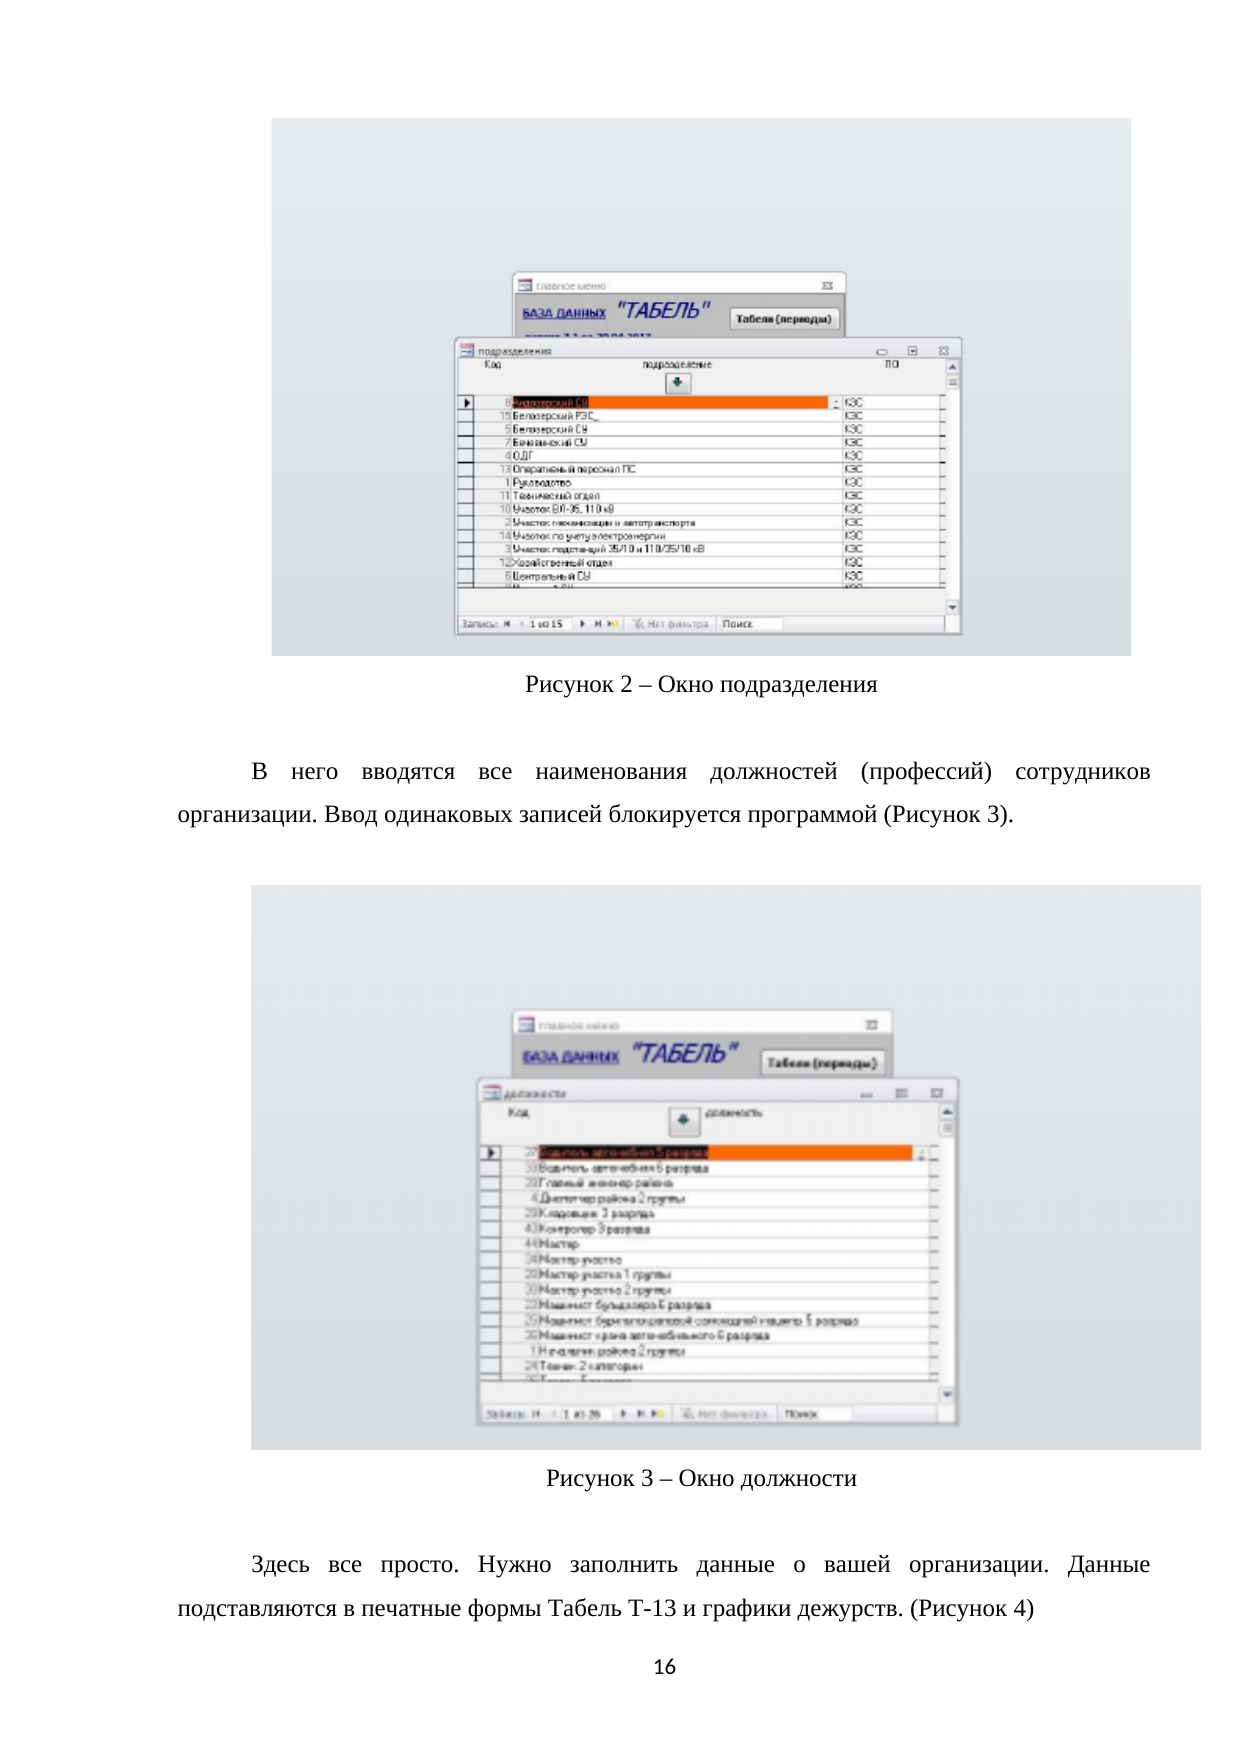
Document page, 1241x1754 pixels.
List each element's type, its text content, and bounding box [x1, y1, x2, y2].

picture [271, 118, 1132, 656]
text Рисунок 2 – Окно подразделения [177, 669, 1152, 698]
text В него вводятся все наименования должностей (профессий) сотрудников организации. Ввод одинаковых записей блокируется программой (Рисунок 3). [177, 756, 1152, 828]
text Здесь все просто. Нужно заполнить данные о вашей организации. Данные подставляются в печатные формы Табель Т-13 и графики дежурств. (Рисунок 4) [177, 1549, 1152, 1621]
text Рисунок 3 – Окно должности [177, 1463, 1152, 1492]
picture [251, 885, 1202, 1450]
